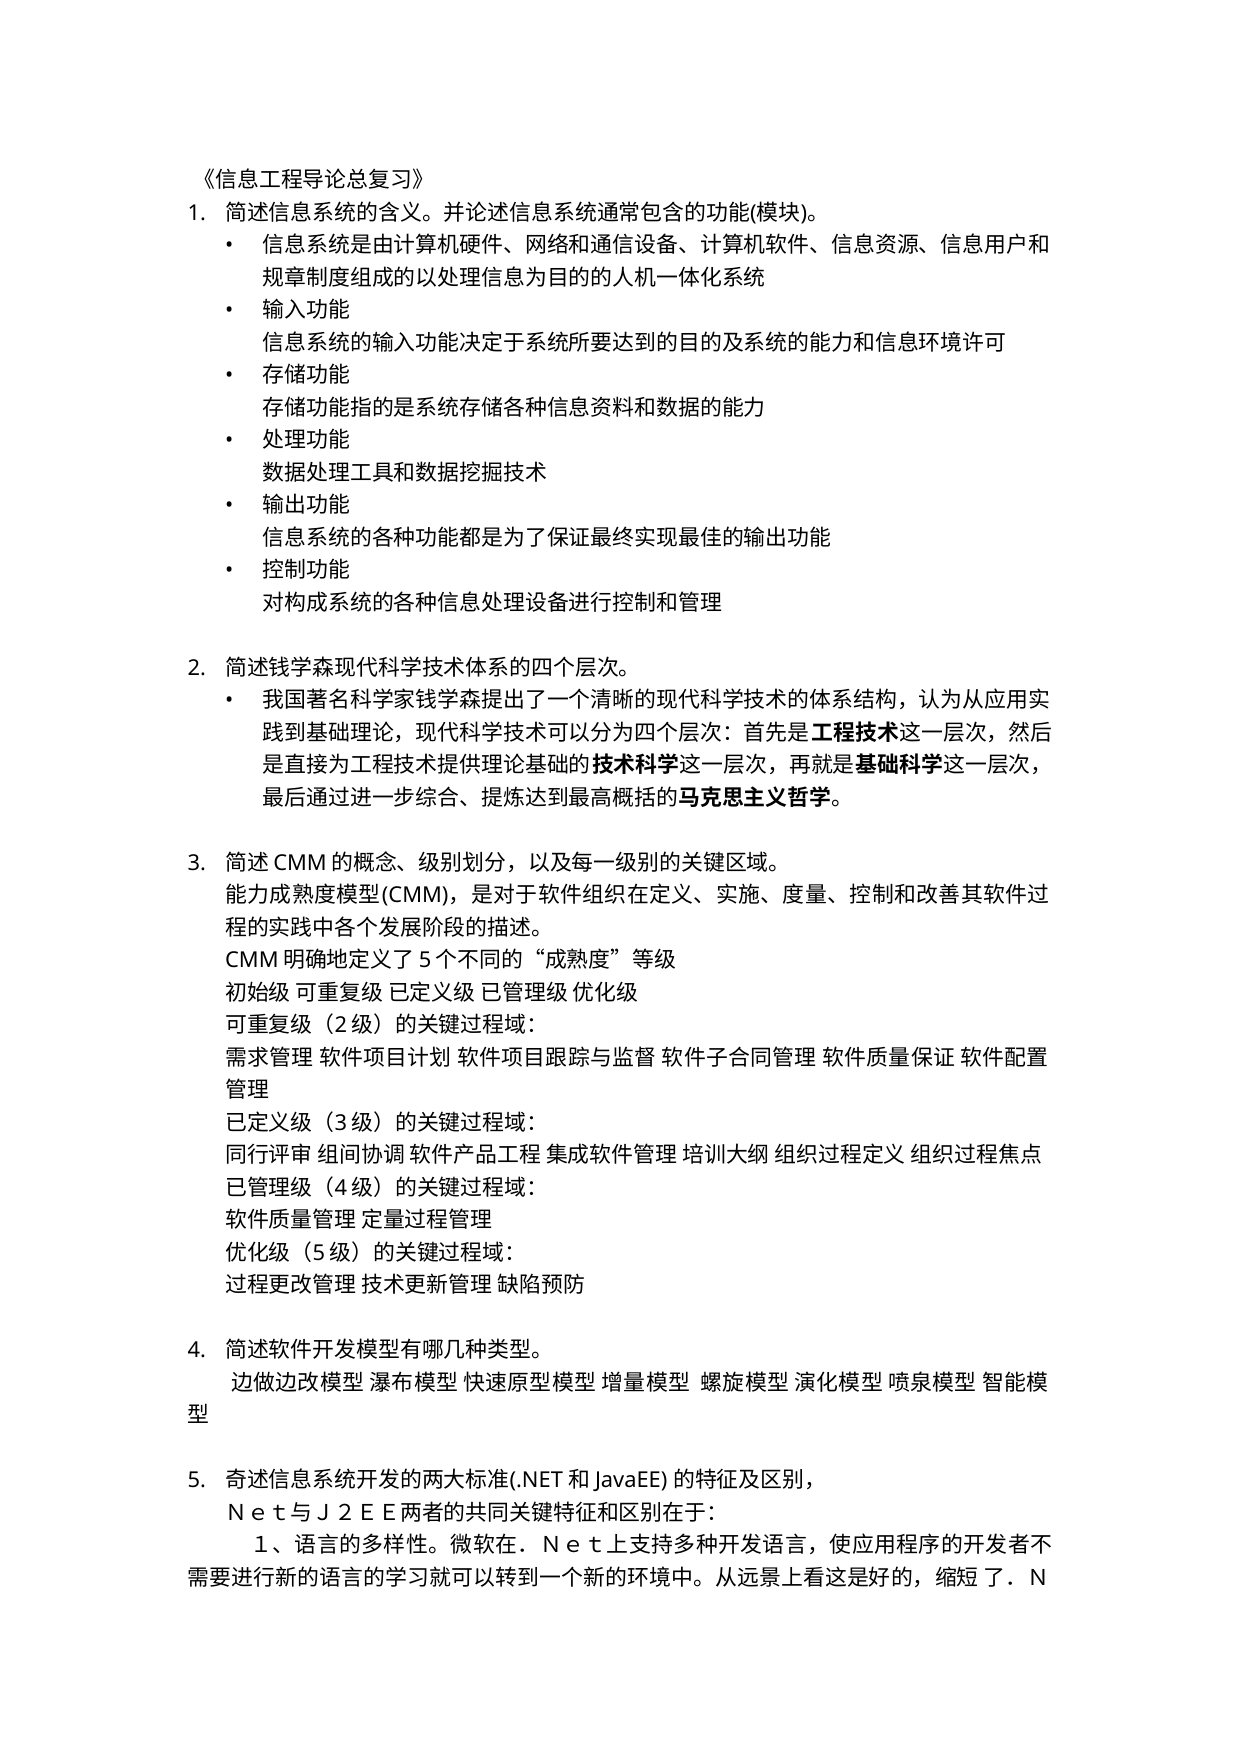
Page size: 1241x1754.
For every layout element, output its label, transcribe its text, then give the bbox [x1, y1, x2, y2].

list 处理功能 [225, 422, 1053, 454]
text 软件质量管理 定量过程管理 [187, 1202, 1053, 1234]
list 需求管理 软件项目计划 软件项目跟踪与监督 软件子合同管理 软件质量保证 软件配置管理 [225, 1039, 1053, 1104]
text 信息系统的输入功能决定于系统所要达到的目的及系统的能力和信息环境许可 [219, 324, 1053, 357]
list 输出功能 [225, 487, 1053, 519]
list CMM明确地定义了5个不同的“成熟度”等级 [225, 942, 1053, 974]
list 简述CMM的概念、级别划分，以及每一级别的关键区域。 [187, 844, 1053, 877]
list 已管理级（4级）的关键过程域： [225, 1169, 1053, 1202]
text 存储功能指的是系统存储各种信息资料和数据的能力 [219, 389, 1053, 422]
text Ｎｅｔ与Ｊ２ＥＥ两者的共同关键特征和区别在于： [187, 1494, 1053, 1527]
list 简述软件开发模型有哪几种类型。 [187, 1332, 1053, 1364]
text 过程更改管理 技术更新管理 缺陷预防 [187, 1267, 1053, 1299]
text 《信息工程导论总复习》 [187, 162, 1053, 194]
list 已定义级（3级）的关键过程域： [225, 1104, 1053, 1137]
text 对构成系统的各种信息处理设备进行控制和管理 [219, 584, 1053, 617]
list 我国著名科学家钱学森提出了一个清晰的现代科学技术的体系结构，认为从应用实践到基础理论，现代科学技术可以分为四个层次：首先是工程技术这一层次，然后是直接为工程技术提供理论基础的技术科学这一层次，再就是基础科学这一层次，最后通过进一步综合、提炼达到最高概括的马克思主义哲学。 [225, 682, 1053, 812]
list 信息系统是由计算机硬件、网络和通信设备、计算机软件、信息资源、信息用户和规章制度组成的以处理信息为目的的人机一体化系统 [225, 227, 1053, 292]
list 能力成熟度模型(CMM)，是对于软件组织在定义、实施、度量、控制和改善其软件过程的实践中各个发展阶段的描述。 [225, 877, 1053, 942]
list 控制功能 [225, 552, 1053, 584]
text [187, 1527, 1053, 1592]
text 边做边改模型 瀑布模型 快速原型模型 增量模型 螺旋模型 演化模型 喷泉模型 智能模型 [187, 1364, 1053, 1429]
list 奇述信息系统开发的两大标准(.NET 和JavaEE) 的特征及区别， [187, 1462, 1053, 1494]
list 可重复级（2级）的关键过程域： [225, 1007, 1053, 1039]
list 简述信息系统的含义。并论述信息系统通常包含的功能(模块)。 [187, 194, 1053, 227]
list 初始级 可重复级 已定义级 已管理级 优化级 [225, 974, 1053, 1007]
list 简述钱学森现代科学技术体系的四个层次。 [187, 649, 1053, 682]
list 存储功能 [225, 357, 1053, 389]
text 优化级（5级）的关键过程域： [187, 1234, 1053, 1267]
list 同行评审 组间协调 软件产品工程 集成软件管理 培训大纲 组织过程定义 组织过程焦点 [225, 1137, 1053, 1169]
list 输入功能 [225, 292, 1053, 324]
text 数据处理工具和数据挖掘技术 [231, 454, 1053, 487]
text 信息系统的各种功能都是为了保证最终实现最佳的输出功能 [262, 519, 1053, 552]
